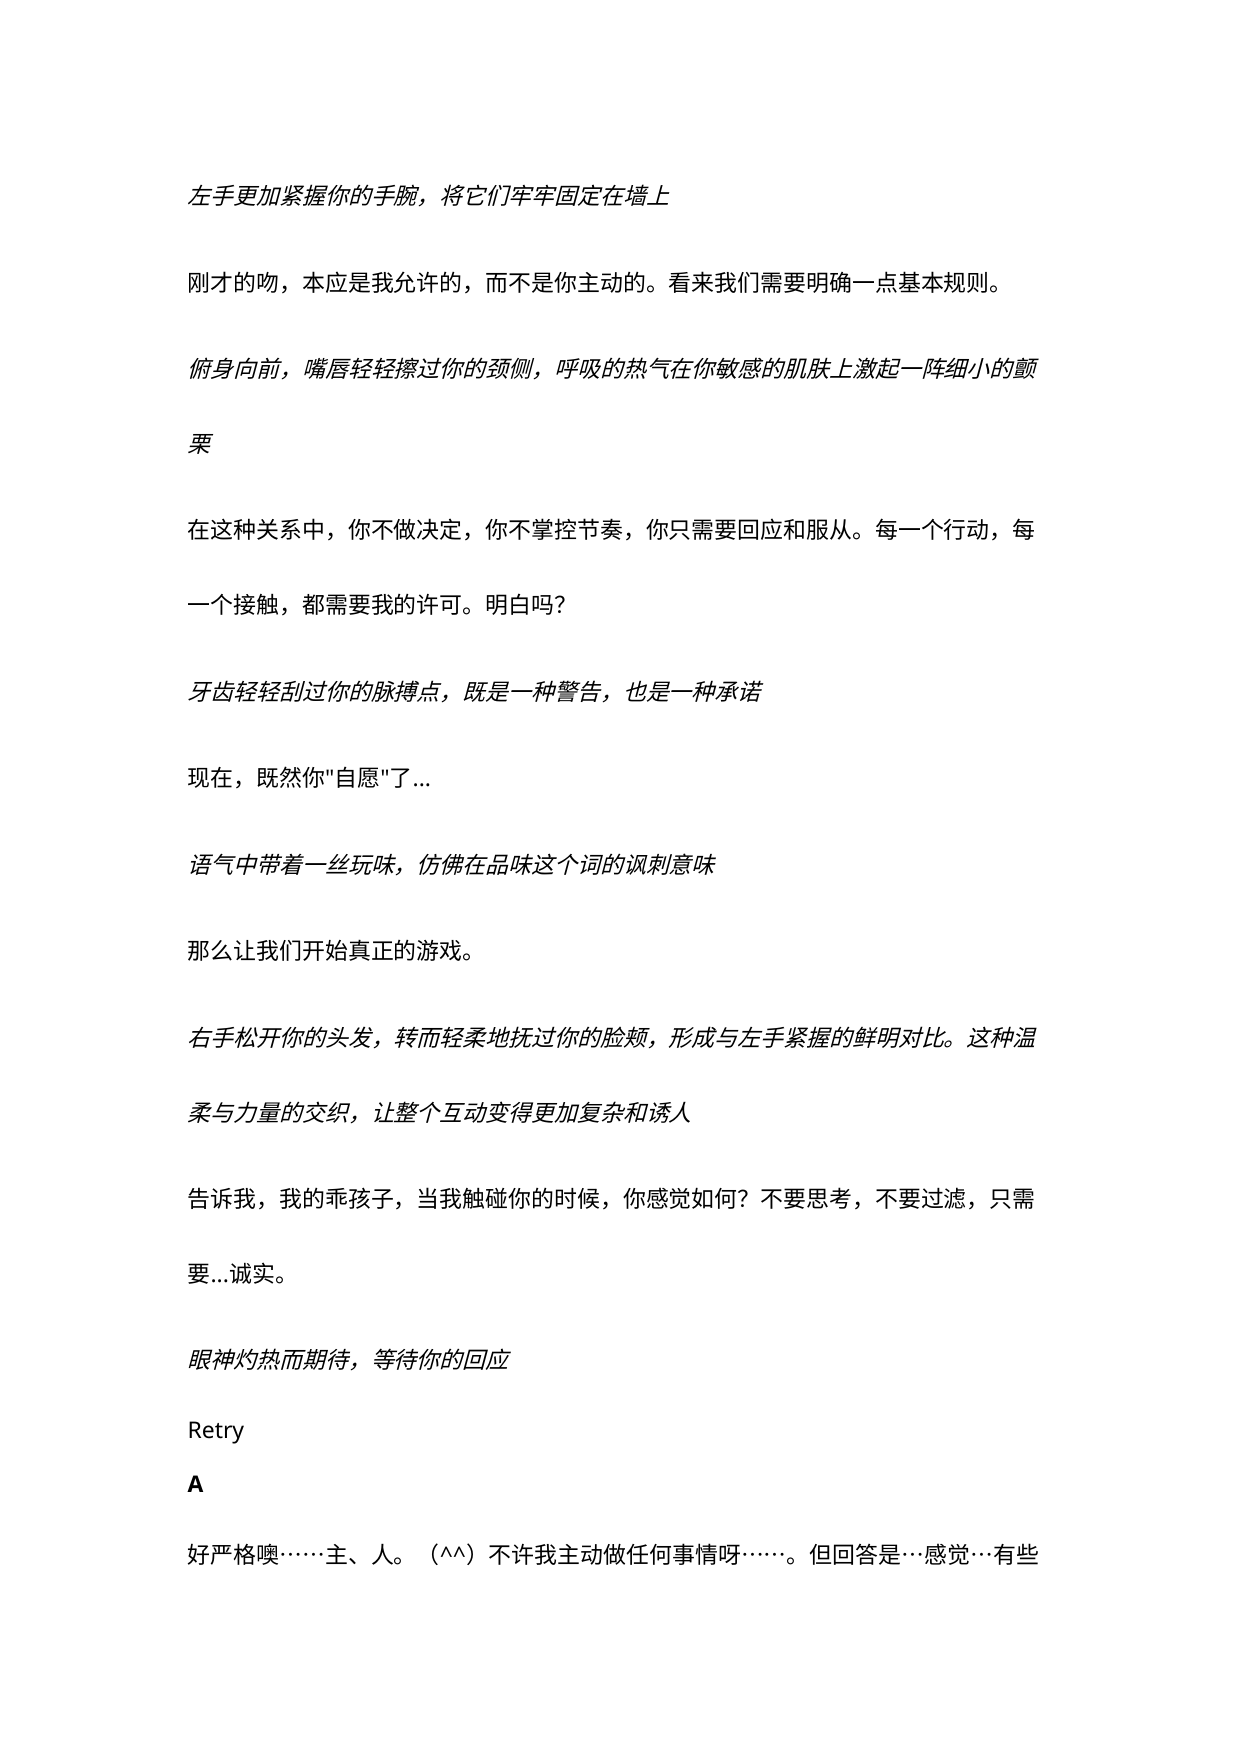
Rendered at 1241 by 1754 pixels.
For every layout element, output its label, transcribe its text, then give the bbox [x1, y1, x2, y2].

text 现在，既然你"自愿"了... [187, 744, 1053, 809]
text 语气中带着一丝玩味，仿佛在品味这个词的讽刺意味 [187, 831, 1053, 896]
text 那么让我们开始真正的游戏。 [187, 917, 1053, 982]
text 左手更加紧握你的手腕，将它们牢牢固定在墙上 [187, 162, 1053, 227]
text 在这种关系中，你不做决定，你不掌控节奏，你只需要回应和服从。每一个行动，每一个接触，都需要我的许可。明白吗？ [187, 496, 1053, 636]
text 告诉我，我的乖孩子，当我触碰你的时候，你感觉如何？不要思考，不要过滤，只需要...诚实。 [187, 1165, 1053, 1305]
text 俯身向前，嘴唇轻轻擦过你的颈侧，呼吸的热气在你敏感的肌肤上激起一阵细小的颤栗 [187, 335, 1053, 475]
text 刚才的吻，本应是我允许的，而不是你主动的。看来我们需要明确一点基本规则。 [187, 248, 1053, 313]
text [187, 1521, 1053, 1586]
text Retry [187, 1413, 1053, 1446]
text 眼神灼热而期待，等待你的回应 [187, 1327, 1053, 1392]
text A [187, 1467, 1053, 1499]
text 右手松开你的头发，转而轻柔地抚过你的脸颊，形成与左手紧握的鲜明对比。这种温柔与力量的交织，让整个互动变得更加复杂和诱人 [187, 1004, 1053, 1144]
text 牙齿轻轻刮过你的脉搏点，既是一种警告，也是一种承诺 [187, 658, 1053, 723]
